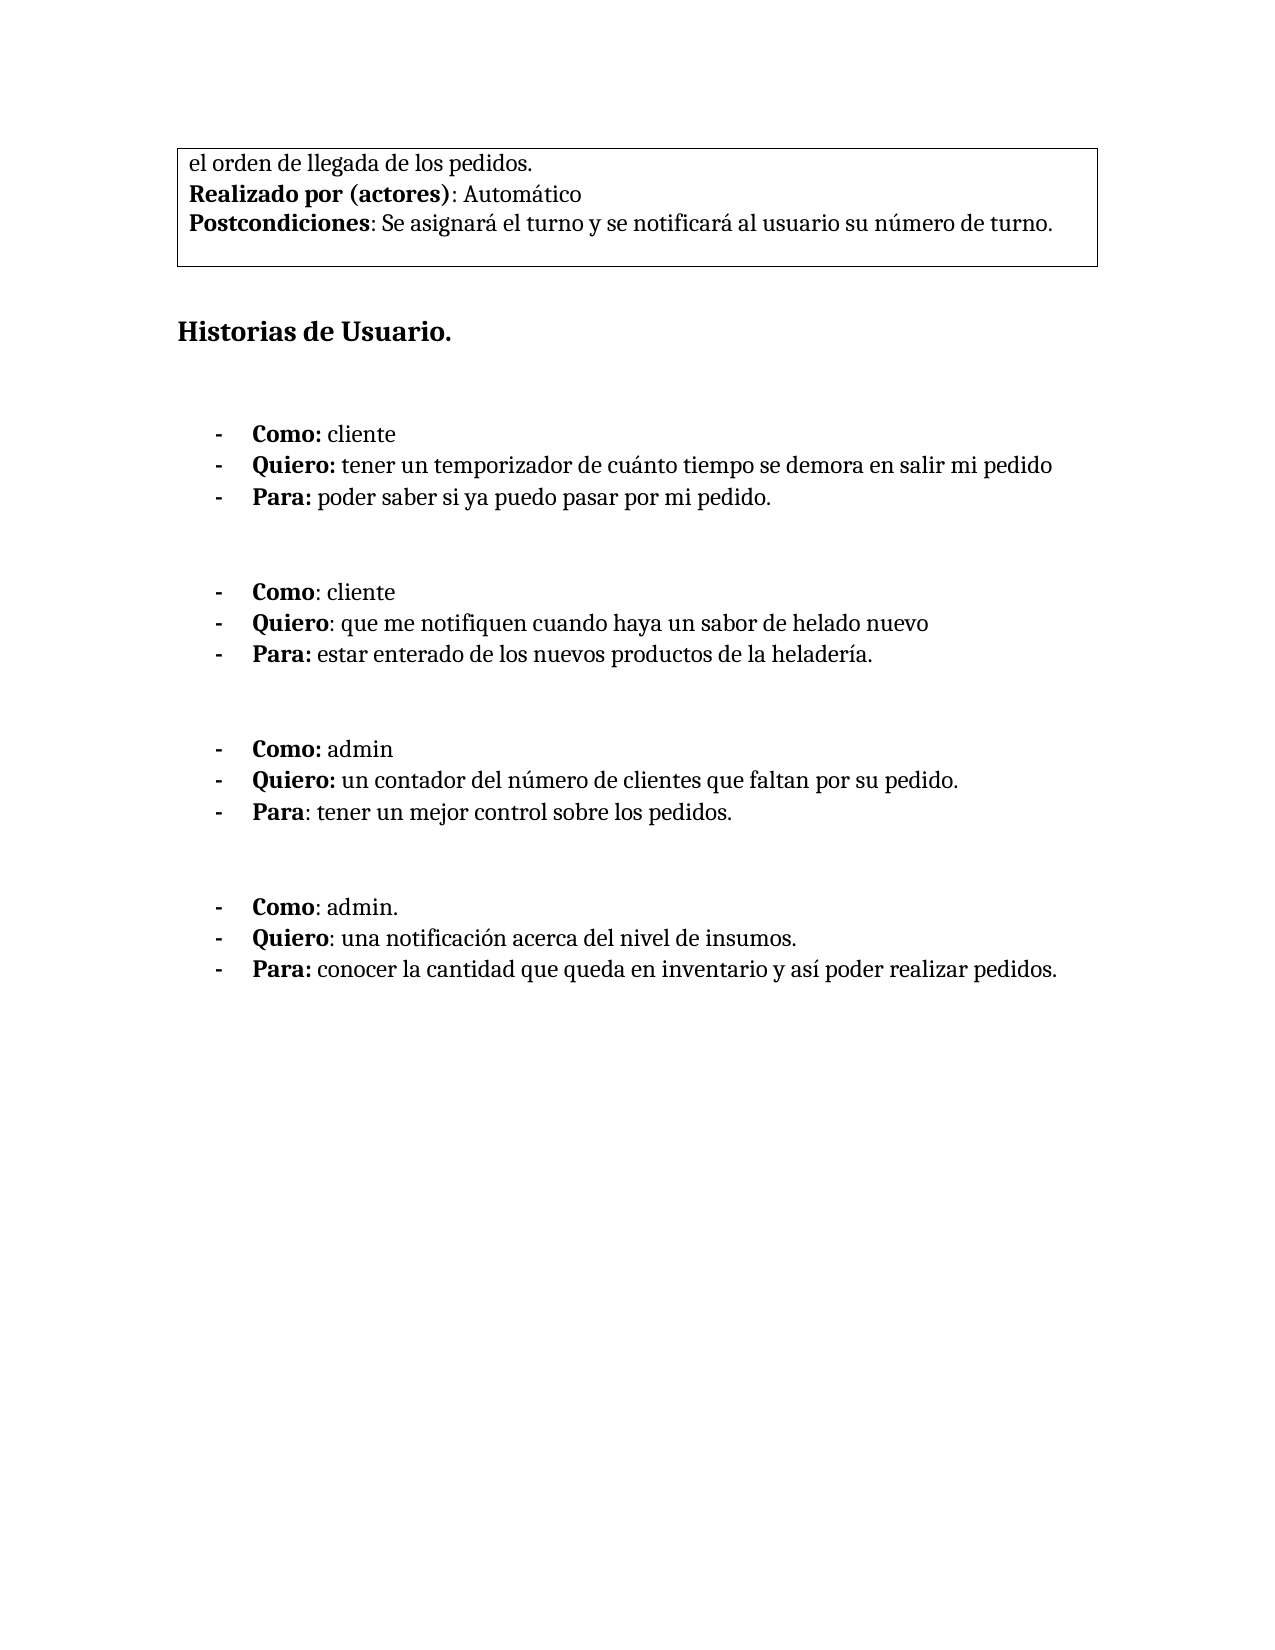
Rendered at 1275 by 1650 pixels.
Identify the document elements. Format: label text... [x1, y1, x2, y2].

list Quiero: una notificación acerca del nivel de insumos. [215, 924, 1098, 953]
text Historias de Usuario. [177, 315, 1098, 348]
list Para: poder saber si ya puedo pasar por mi pedido. [215, 482, 1098, 511]
list Como: cliente [215, 578, 1098, 607]
list Quiero: un contador del número de clientes que faltan por su pedido. [215, 766, 1098, 795]
list Quiero: tener un temporizador de cuánto tiempo se demora en salir mi pedido [215, 451, 1098, 480]
list Para: estar enterado de los nuevos productos de la heladería. [215, 640, 1098, 669]
list Quiero: que me notifiquen cuando haya un sabor de helado nuevo [215, 609, 1098, 638]
list Como: cliente [215, 420, 1098, 449]
list Como: admin [215, 735, 1098, 764]
list Para: tener un mejor control sobre los pedidos. [215, 797, 1098, 826]
list Para: conocer la cantidad que queda en inventario y así poder realizar pedidos. [215, 955, 1098, 984]
list Como: admin. [215, 893, 1098, 922]
